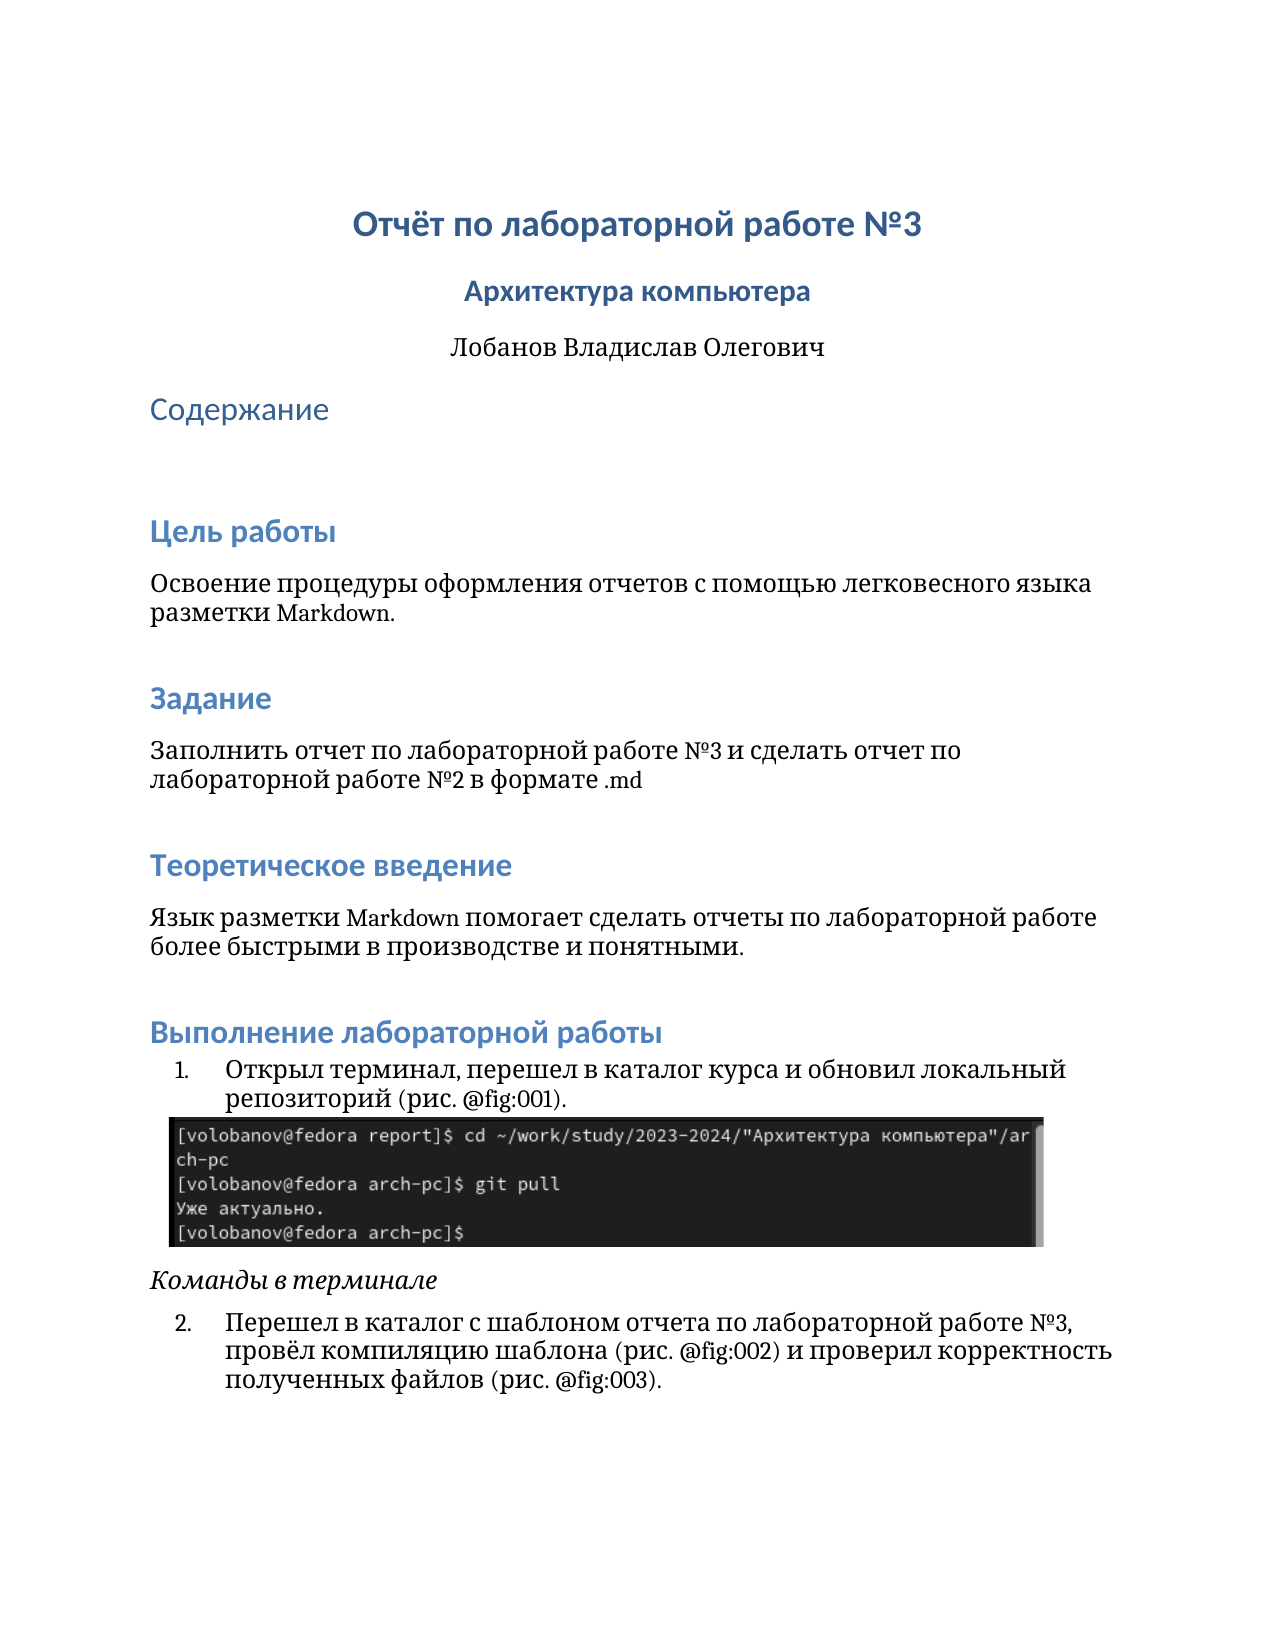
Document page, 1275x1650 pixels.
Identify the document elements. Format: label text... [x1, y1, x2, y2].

picture [168, 1117, 1044, 1247]
list Открыл терминал, перешел в каталог курса и обновил локальный репозиторий (рис. @fig:001). [175, 1056, 1125, 1113]
text Команды в терминале [150, 1267, 1125, 1296]
title Отчёт по лабораторной работе №3 [150, 200, 1125, 246]
list Перешел в каталог с шаблоном отчета по лабораторной работе №3, провёл компиляцию шаблона (рис. @fig:002) и проверил корректность полученных файлов (рис. @fig:003). [175, 1308, 1125, 1395]
subtitle Теоретическое введение [150, 844, 1125, 885]
subtitle Выполнение лабораторной работы [150, 1011, 1125, 1052]
subtitle Цель работы [150, 510, 1125, 551]
text Лобанов Владислав Олегович [150, 334, 1125, 363]
text Язык разметки Markdown помогает сделать отчеты по лабораторной работе более быстрыми в производстве и понятными. [150, 904, 1125, 961]
text Освоение процедуры оформления отчетов с помощью легковесного языка разметки Markdown. [150, 570, 1125, 627]
text Заполнить отчет по лабораторной работе №3 и сделать отчет по лабораторной работе №2 в формате .md [150, 737, 1125, 794]
subtitle Архитектура компьютера [150, 271, 1125, 309]
subtitle Задание [150, 677, 1125, 718]
